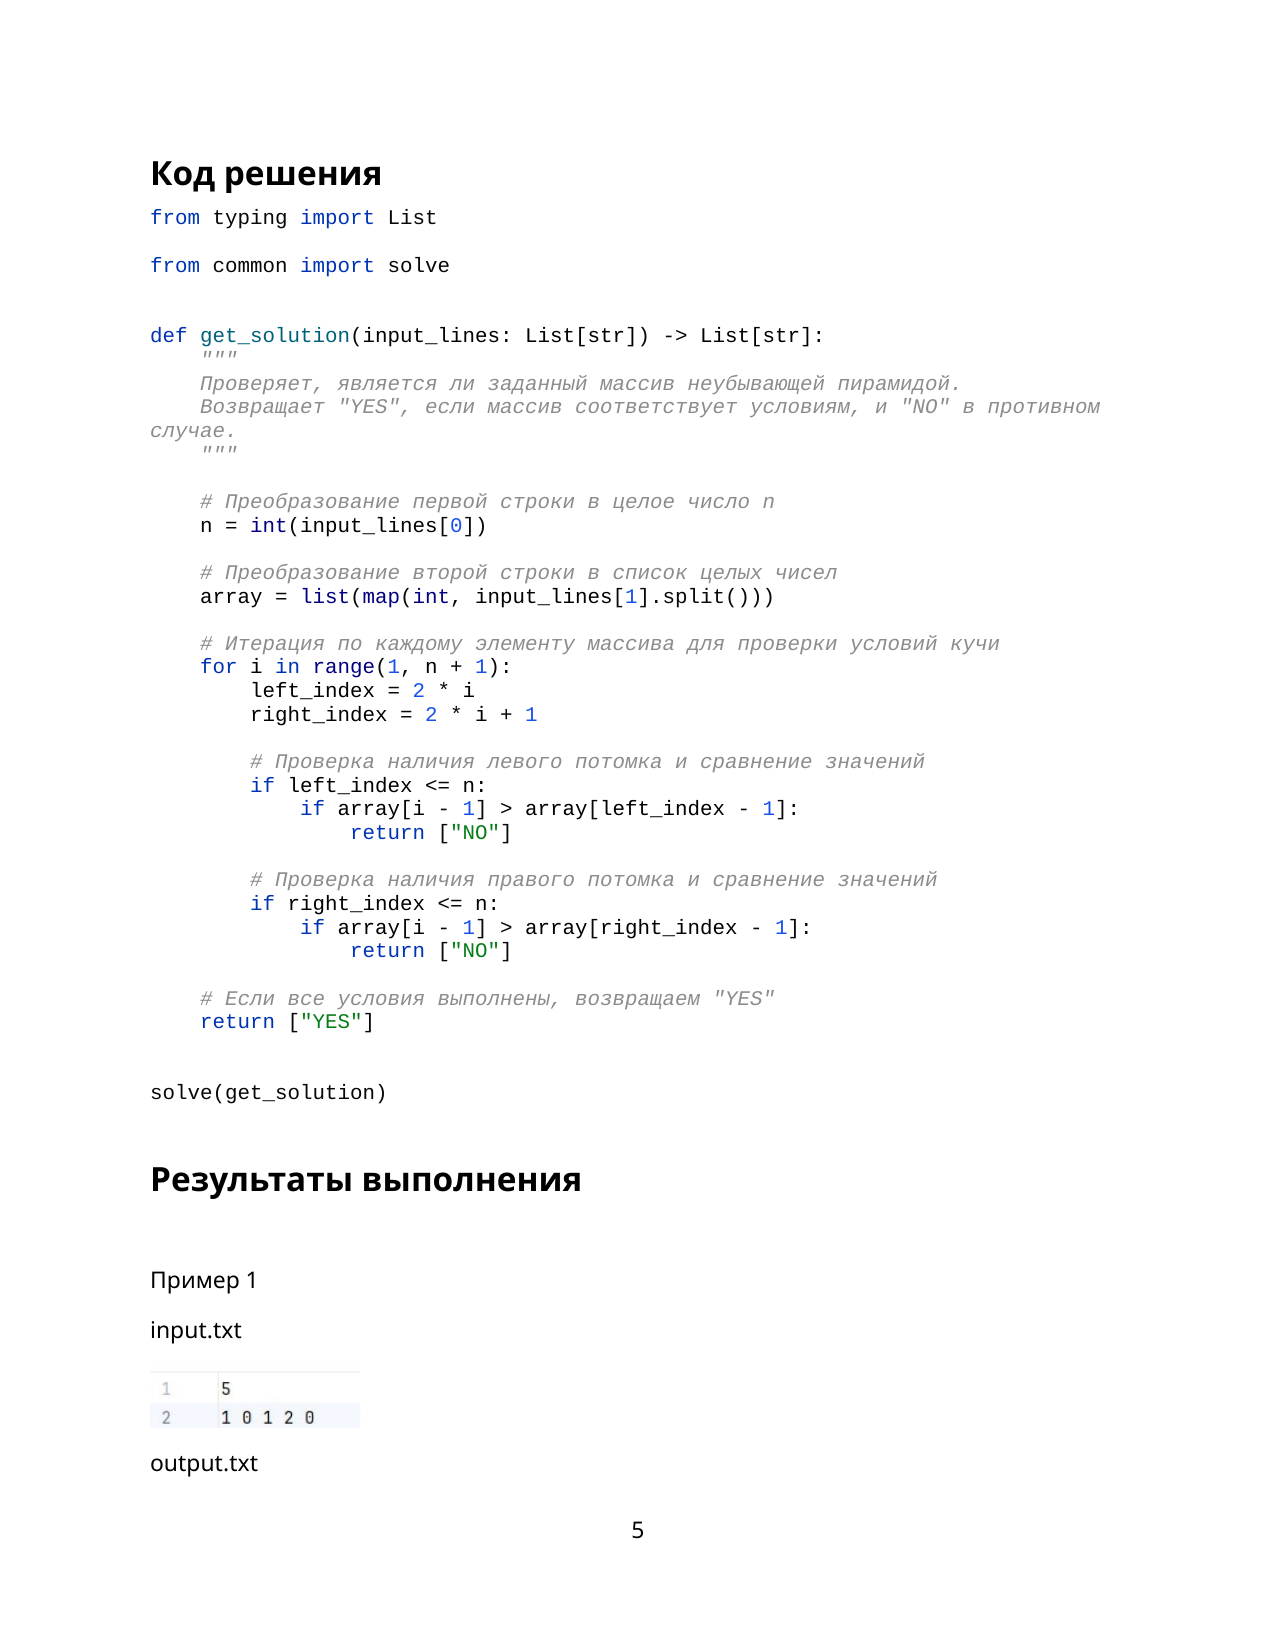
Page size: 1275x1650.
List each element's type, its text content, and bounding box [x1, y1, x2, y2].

text input.txt [150, 1314, 1125, 1346]
subtitle Результаты выполнения [150, 1156, 1125, 1202]
text Пример 1 [150, 1264, 1125, 1295]
text from typing import List from common import solve def get_solution(input_lines: List[str]) -> List[str]: """ Проверяет, является ли заданный массив неубывающей пирамидой. Возвращает "YES", если массив соответствует условиям, и "NO" в противном случае. """ # Преобразование первой строки в целое число n n = int(input_lines[0]) # Преобразование второй строки в список целых чисел array = list(map(int, input_lines[1].split())) # Итерация по каждому элементу массива для проверки условий кучи for i in range(1, n + 1): left_index = 2 * i right_index = 2 * i + 1 # Проверка наличия левого потомка и сравнение значений if left_index <= n: if array[i - 1] > array[left_index - 1]: return ["NO"] # Проверка наличия правого потомка и сравнение значений if right_index <= n: if array[i - 1] > array[right_index - 1]: return ["NO"] # Если все условия выполнены, возвращаем "YES" return ["YES"] solve(get_solution) [150, 207, 1125, 1106]
subtitle Код решения [150, 150, 1125, 195]
text output.txt [150, 1446, 1125, 1478]
picture [150, 1364, 361, 1428]
